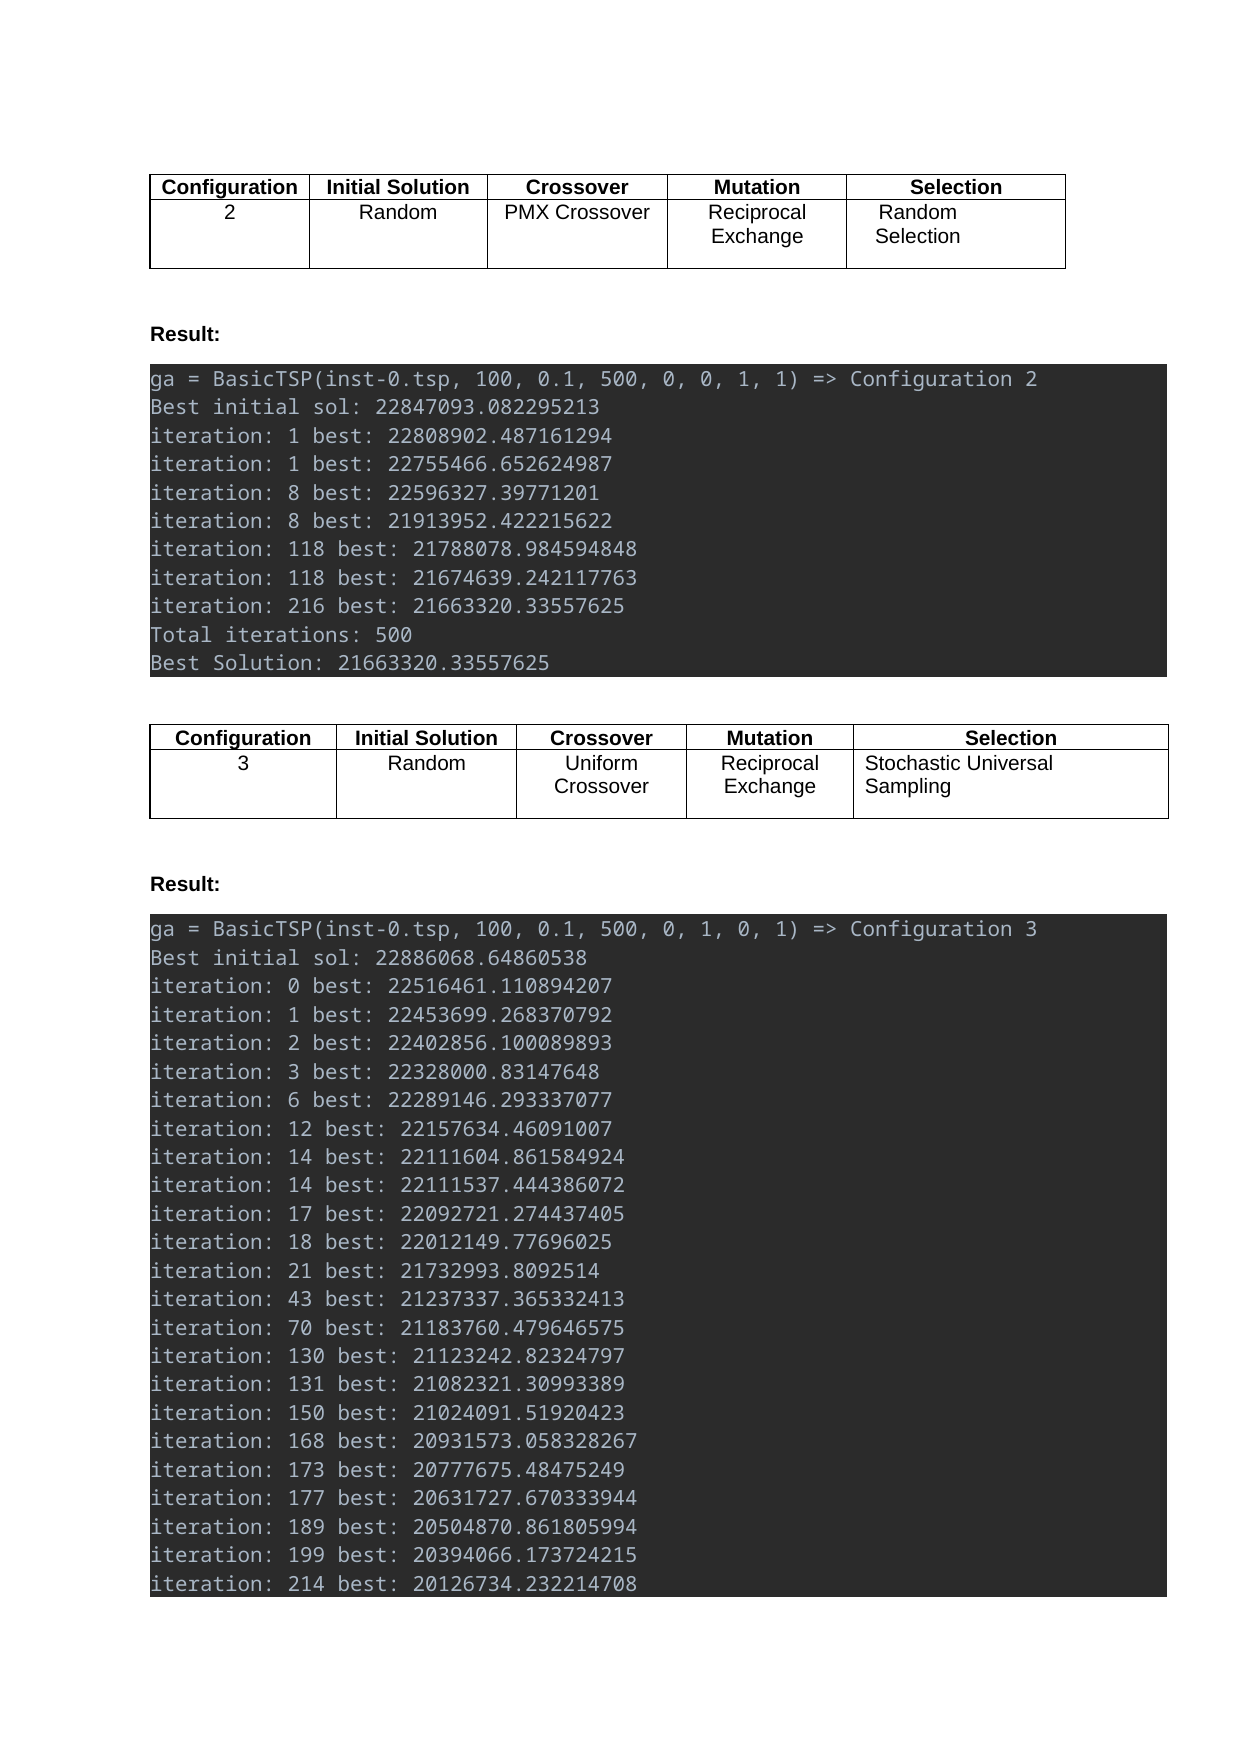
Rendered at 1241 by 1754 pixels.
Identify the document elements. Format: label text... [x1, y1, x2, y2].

table_cell 2 [151, 200, 309, 267]
text Result: [150, 321, 1167, 345]
table_header Selection [847, 175, 1065, 199]
table_header Configuration [151, 175, 309, 199]
table_cell Reciprocal Exchange [668, 200, 846, 267]
table_cell Reciprocal Exchange [687, 750, 853, 818]
table_header Crossover [488, 175, 667, 199]
table_cell 3 [151, 750, 336, 818]
text ga = BasicTSP(inst-0.tsp, 100, 0.1, 500, 0, 0, 1, 1) => Configuration 2 Best initial sol: 22847093.082295213 iteration: 1 best: 22808902.487161294 iteration: 1 best: 22755466.652624987 iteration: 8 best: 22596327.39771201 iteration: 8 best: 21913952.422215622 iteration: 118 best: 21788078.984594848 iteration: 118 best: 21674639.242117763 iteration: 216 best: 21663320.33557625 Total iterations: 500 Best Solution: 21663320.33557625 [150, 364, 1167, 677]
table_header Initial Solution [337, 725, 516, 749]
table_cell Uniform Crossover [517, 750, 686, 818]
table_cell Random Selection [847, 200, 1065, 267]
text Result: [150, 872, 1167, 896]
table_header Configuration [151, 725, 336, 749]
table_header Mutation [687, 725, 853, 749]
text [150, 914, 1167, 1597]
table_cell Random [337, 750, 516, 818]
table_header Selection [854, 725, 1168, 749]
table_header Crossover [517, 725, 686, 749]
table_cell Random [310, 200, 487, 267]
table_cell Stochastic Universal Sampling [854, 750, 1168, 818]
table_header Mutation [668, 175, 846, 199]
table_cell PMX Crossover [488, 200, 667, 267]
table_header Initial Solution [310, 175, 487, 199]
